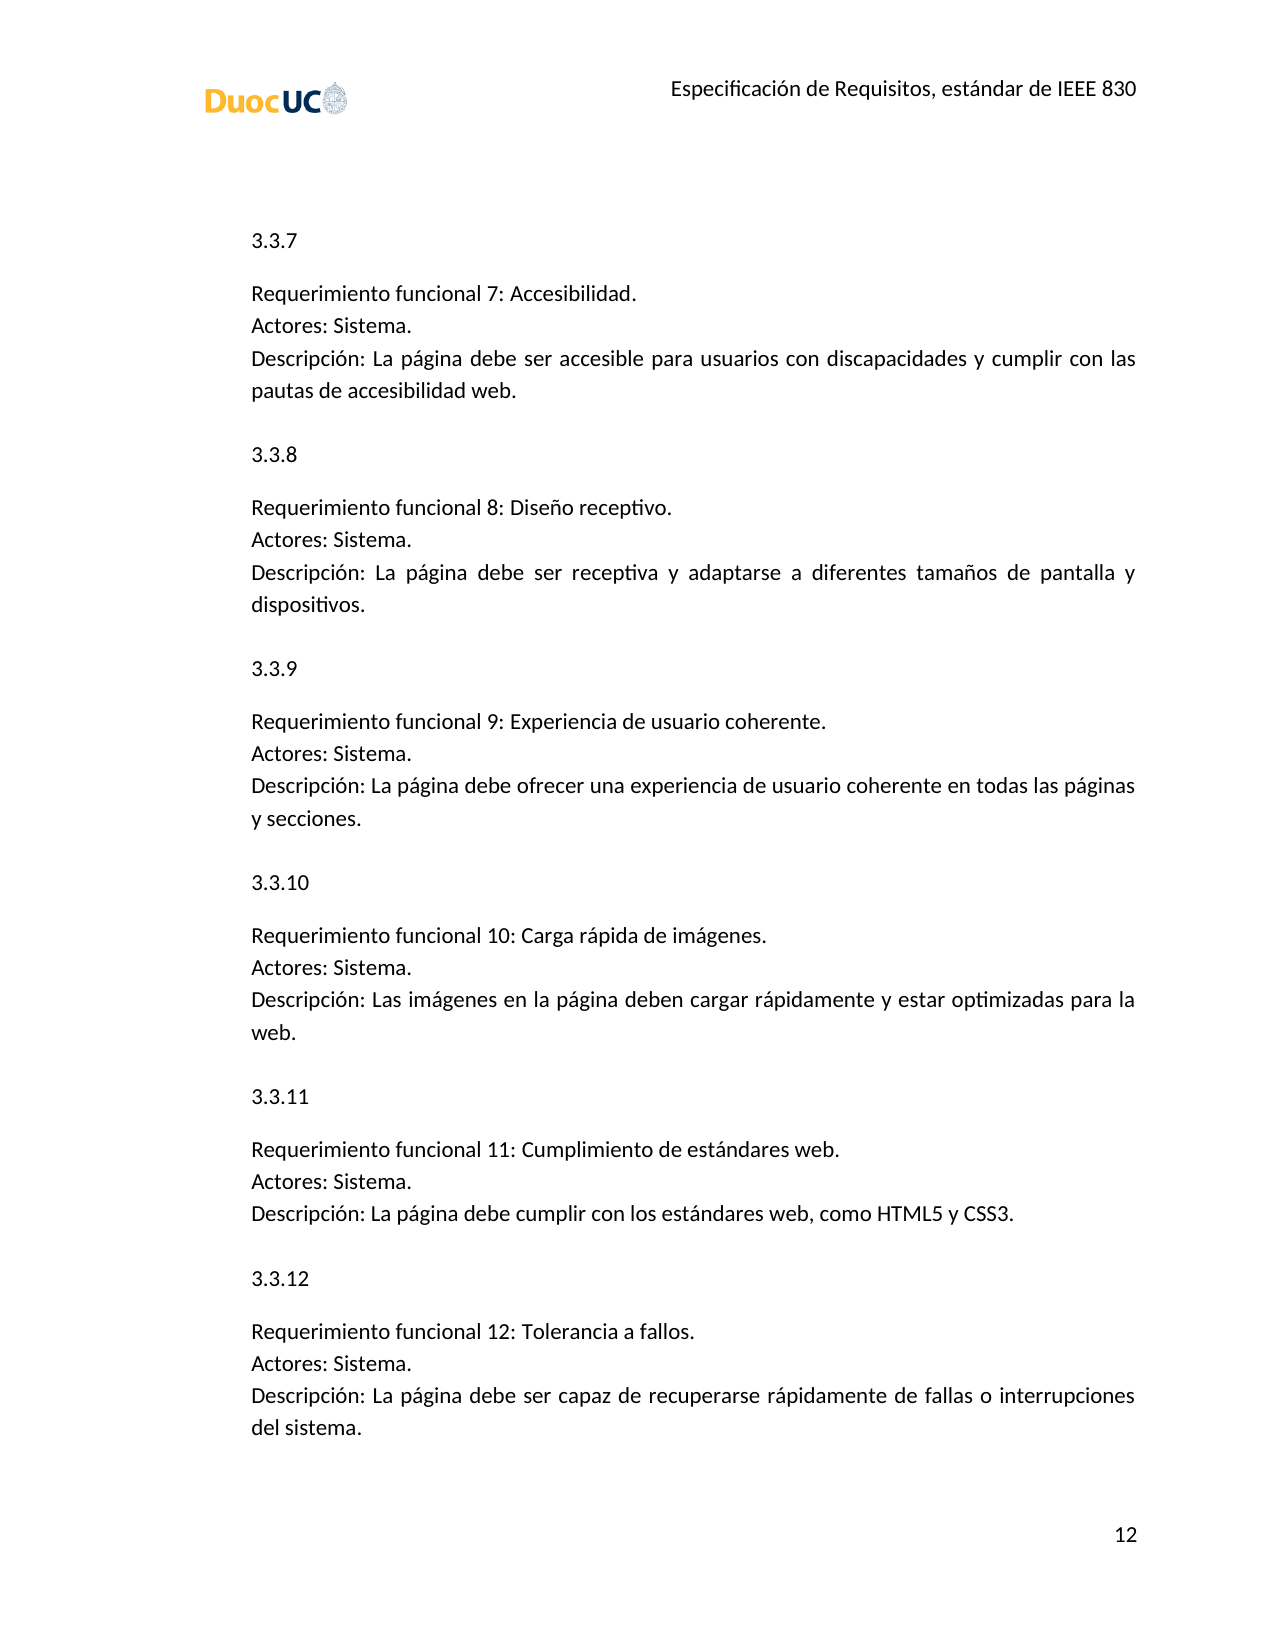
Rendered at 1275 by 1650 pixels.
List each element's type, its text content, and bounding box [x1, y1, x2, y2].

text Actores: Sistema. [251, 1349, 1137, 1377]
text Actores: Sistema. [251, 526, 1137, 553]
text 3.3.7 [251, 226, 1137, 254]
text Requerimiento funcional 11: Cumplimiento de estándares web. [251, 1135, 1137, 1163]
picture [198, 78, 352, 117]
text Descripción: La página debe ser capaz de recuperarse rápidamente de fallas o interrupciones del sistema. [251, 1381, 1137, 1442]
text Actores: Sistema. [251, 739, 1137, 767]
text 3.3.12 [251, 1264, 1137, 1292]
text Requerimiento funcional 9: Experiencia de usuario coherente. [251, 707, 1137, 735]
text Actores: Sistema. [251, 953, 1137, 981]
text Descripción: La página debe ser accesible para usuarios con discapacidades y cumplir con las pautas de accesibilidad web. [251, 344, 1137, 404]
text 3.3.10 [251, 868, 1137, 896]
text Descripción: La página debe ser receptiva y adaptarse a diferentes tamaños de pantalla y dispositivos. [251, 558, 1137, 618]
text 3.3.8 [251, 440, 1137, 468]
text Requerimiento funcional 12: Tolerancia a fallos. [251, 1317, 1137, 1345]
text Requerimiento funcional 10: Carga rápida de imágenes. [251, 921, 1137, 949]
text Requerimiento funcional 8: Diseño receptivo. [251, 493, 1137, 521]
text Descripción: Las imágenes en la página deben cargar rápidamente y estar optimizadas para la web. [251, 986, 1137, 1046]
text 3.3.9 [251, 654, 1137, 682]
text Descripción: La página debe cumplir con los estándares web, como HTML5 y CSS3. [251, 1199, 1137, 1228]
text Actores: Sistema. [251, 1167, 1137, 1195]
text Descripción: La página debe ofrecer una experiencia de usuario coherente en todas las páginas y secciones. [251, 772, 1137, 832]
text 3.3.11 [251, 1082, 1137, 1110]
text Actores: Sistema. [251, 312, 1137, 339]
text Requerimiento funcional 7: Accesibilidad. [251, 279, 1137, 307]
